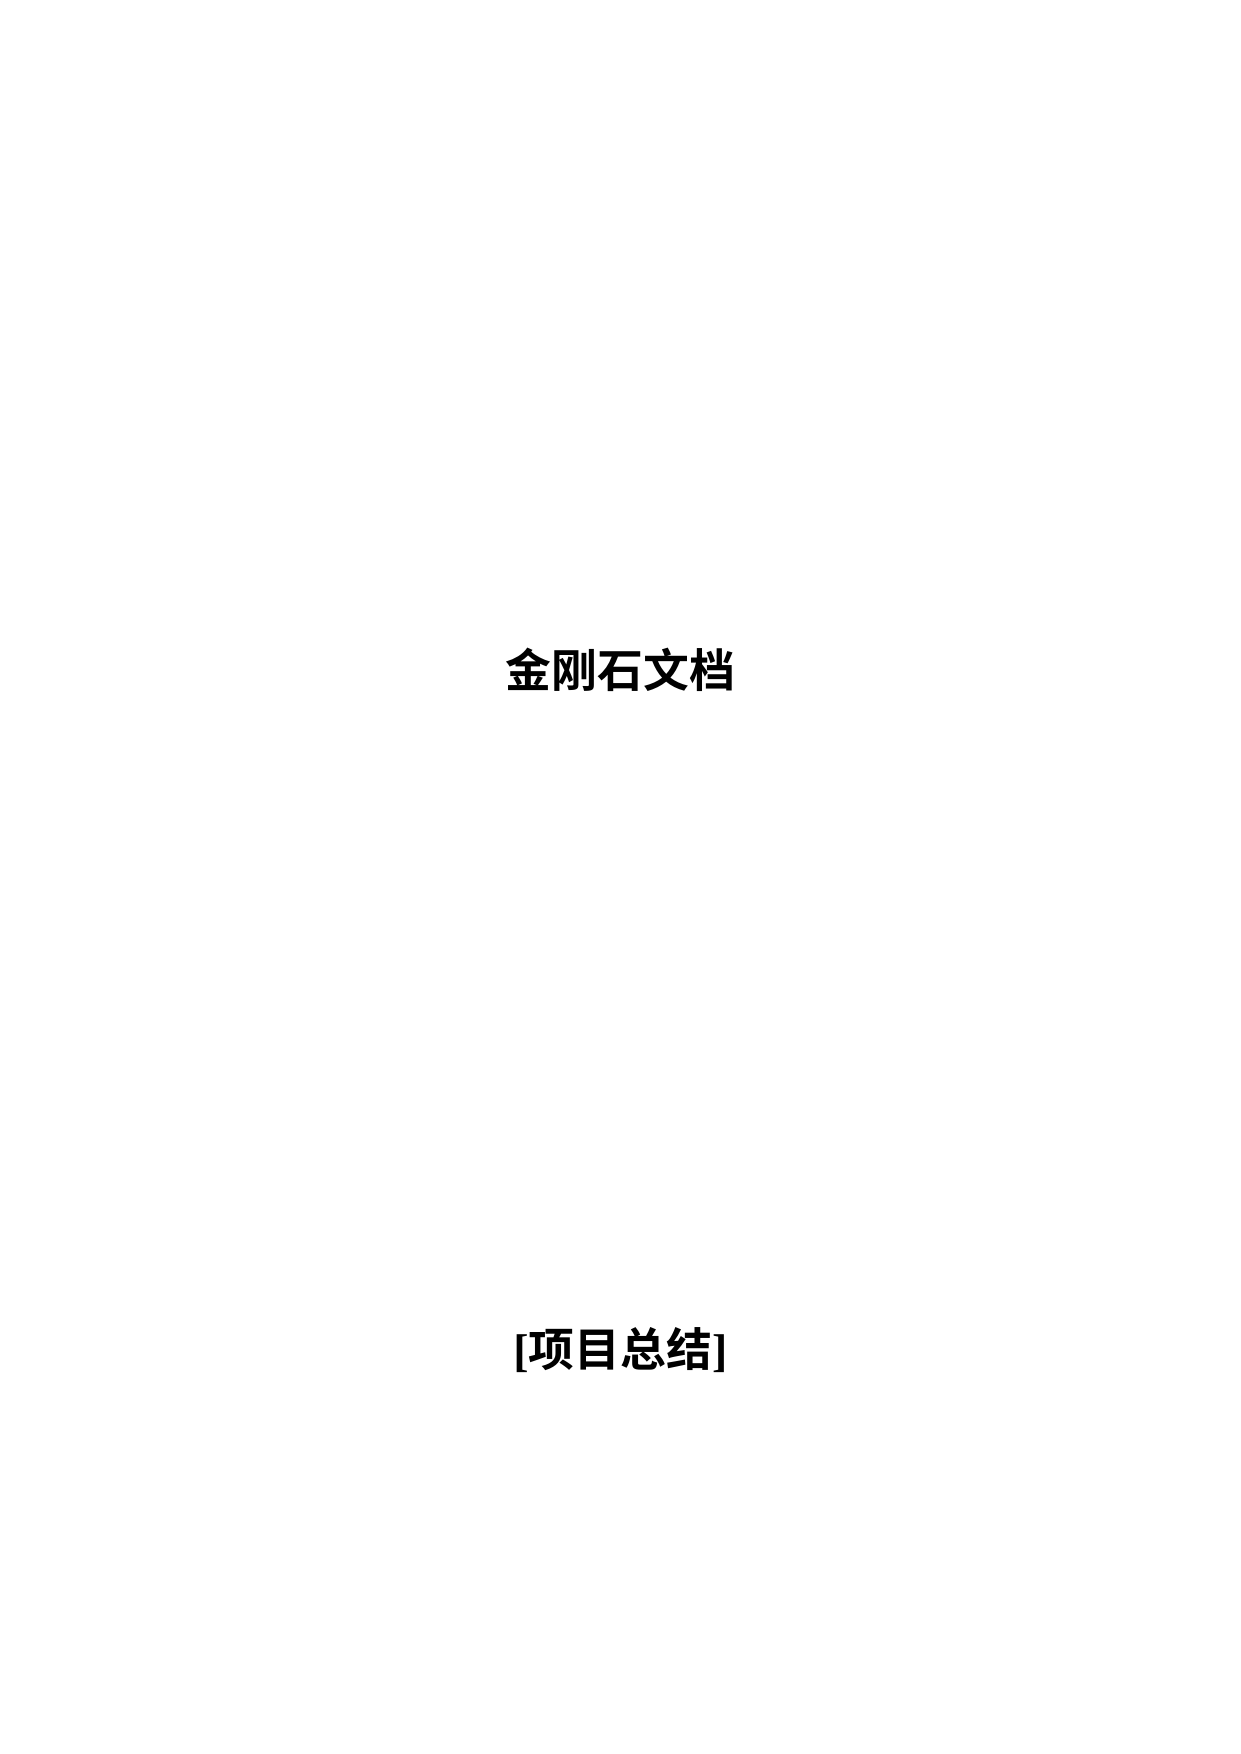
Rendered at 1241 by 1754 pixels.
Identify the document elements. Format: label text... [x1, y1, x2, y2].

text 金刚石文档 [187, 619, 1053, 716]
text [项目总结] [187, 1297, 1053, 1395]
